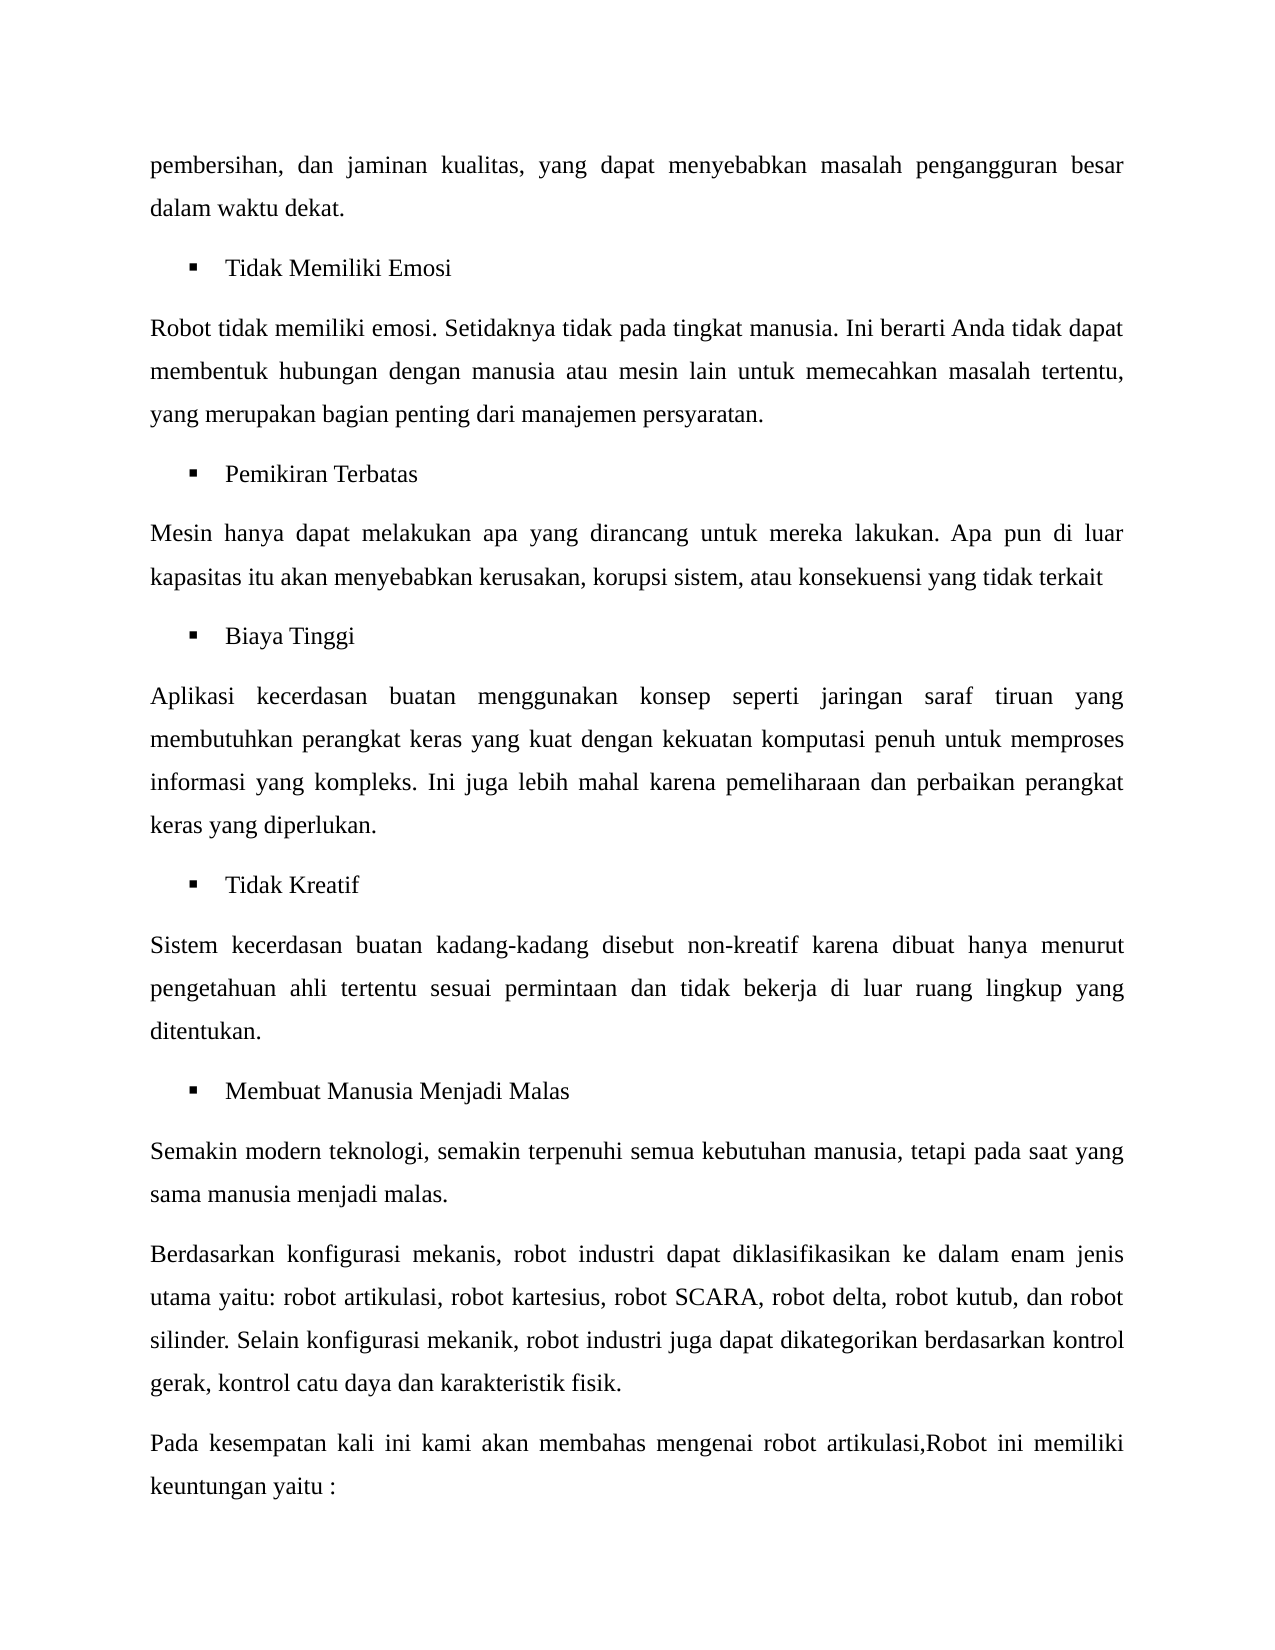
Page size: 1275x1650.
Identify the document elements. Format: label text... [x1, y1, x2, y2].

text Mesin hanya dapat melakukan apa yang dirancang untuk mereka lakukan. Apa pun di luar kapasitas itu akan menyebabkan kerusakan, korupsi sistem, atau konsekuensi yang tidak terkait [150, 518, 1125, 590]
text Pada kesempatan kali ini kami akan membahas mengenai robot artikulasi,Robot ini memiliki keuntungan yaitu : [150, 1428, 1125, 1500]
text Berdasarkan konfigurasi mekanis, robot industri dapat diklasifikasikan ke dalam enam jenis utama yaitu: robot artikulasi, robot kartesius, robot SCARA, robot delta, robot kutub, dan robot silinder. Selain konfigurasi mekanik, robot industri juga dapat dikategorikan berdasarkan kontrol gerak, kontrol catu daya dan karakteristik fisik. [150, 1239, 1125, 1397]
list Membuat Manusia Menjadi Malas [187, 1076, 1125, 1105]
list Tidak Memiliki Emosi [187, 253, 1125, 282]
list Tidak Kreatif [187, 870, 1125, 899]
text Semakin modern teknologi, semakin terpenuhi semua kebutuhan manusia, tetapi pada saat yang sama manusia menjadi malas. [150, 1136, 1125, 1208]
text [150, 150, 1125, 222]
text Robot tidak memiliki emosi. Setidaknya tidak pada tingkat manusia. Ini berarti Anda tidak dapat membentuk hubungan dengan manusia atau mesin lain untuk memecahkan masalah tertentu, yang merupakan bagian penting dari manajemen persyaratan. [150, 313, 1125, 428]
list Pemikiran Terbatas [187, 459, 1125, 487]
text Aplikasi kecerdasan buatan menggunakan konsep seperti jaringan saraf tiruan yang membutuhkan perangkat keras yang kuat dengan kekuatan komputasi penuh untuk memproses informasi yang kompleks. Ini juga lebih mahal karena pemeliharaan dan perbaikan perangkat keras yang diperlukan. [150, 681, 1125, 839]
text Sistem kecerdasan buatan kadang-kadang disebut non-kreatif karena dibuat hanya menurut pengetahuan ahli tertentu sesuai permintaan dan tidak bekerja di luar ruang lingkup yang ditentukan. [150, 930, 1125, 1045]
list Biaya Tinggi [187, 621, 1125, 650]
